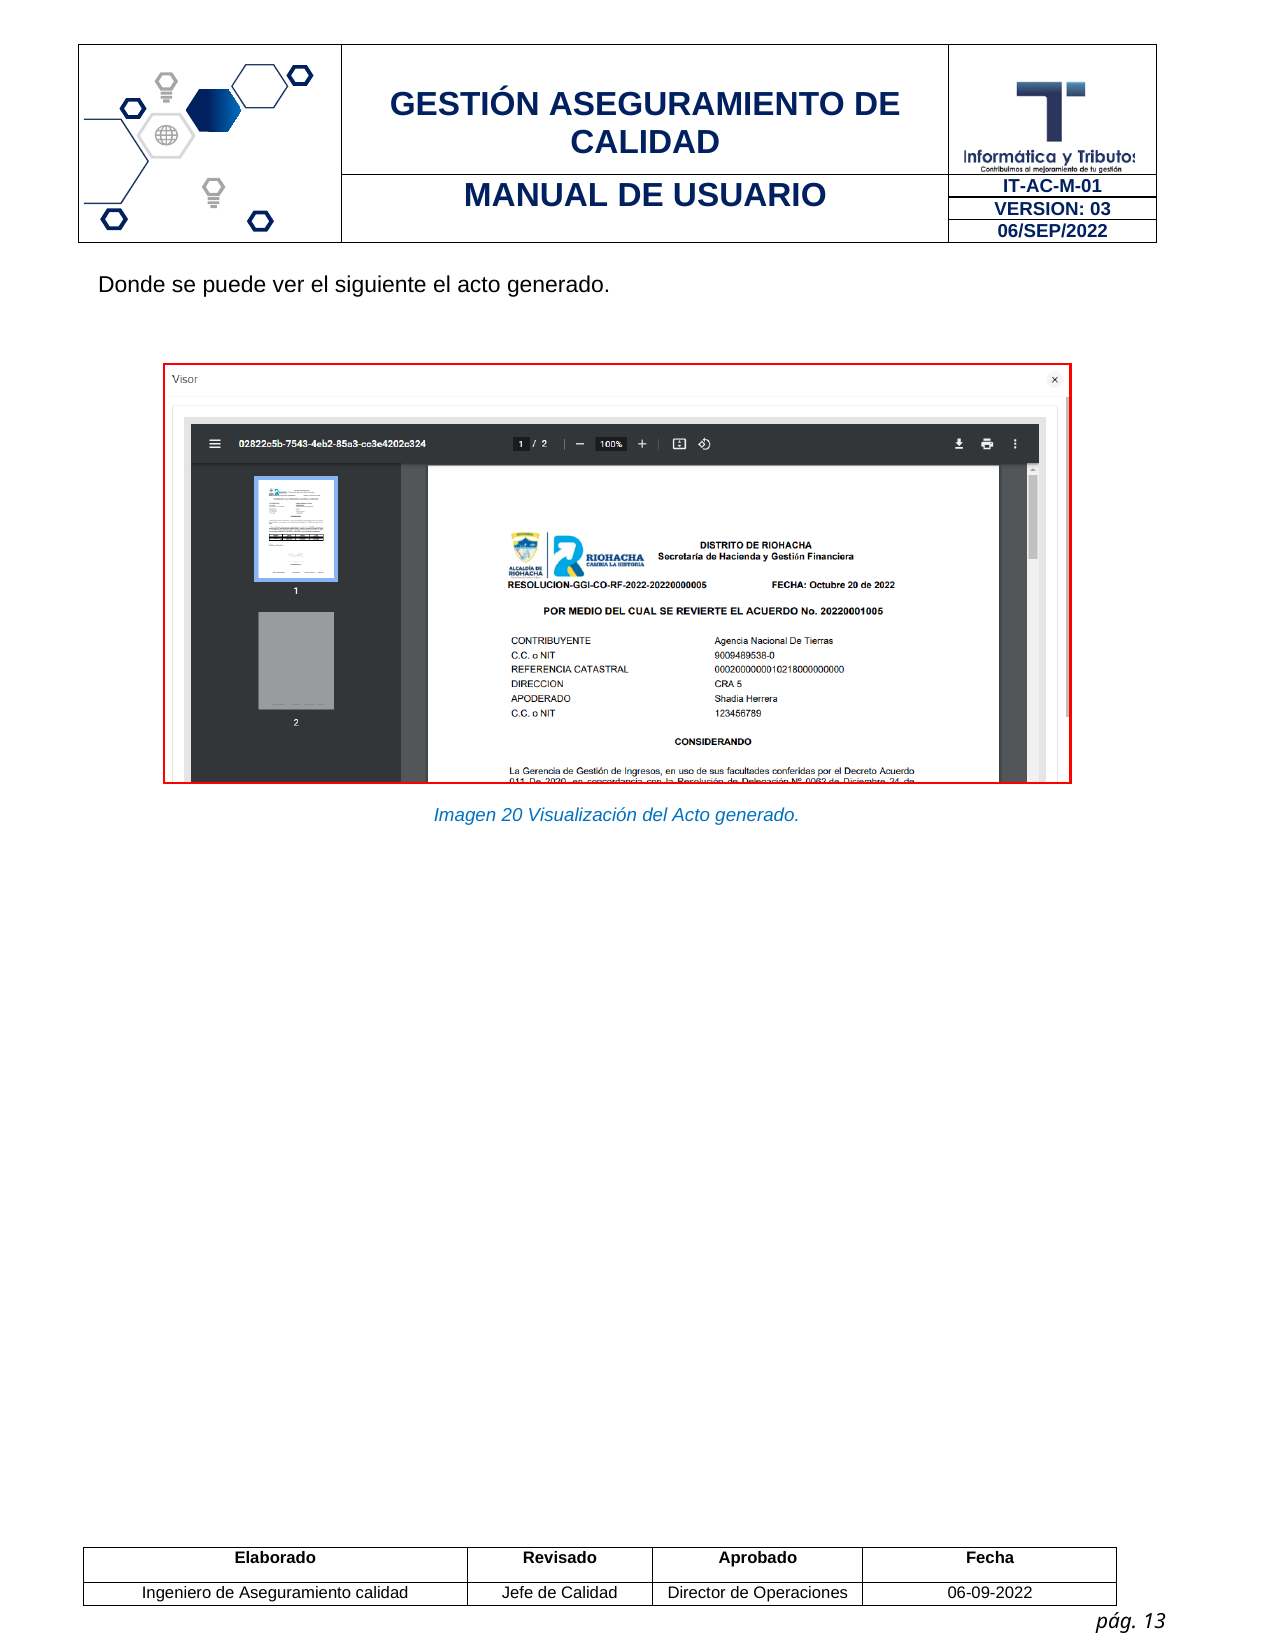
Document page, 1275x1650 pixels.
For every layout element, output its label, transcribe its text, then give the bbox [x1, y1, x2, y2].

text Donde se puede ver el siguiente el acto generado. [98, 271, 1137, 297]
picture [165, 365, 1069, 782]
picture [962, 81, 1135, 172]
text Imagen 20 Visualización del Acto generado. [98, 803, 1137, 825]
